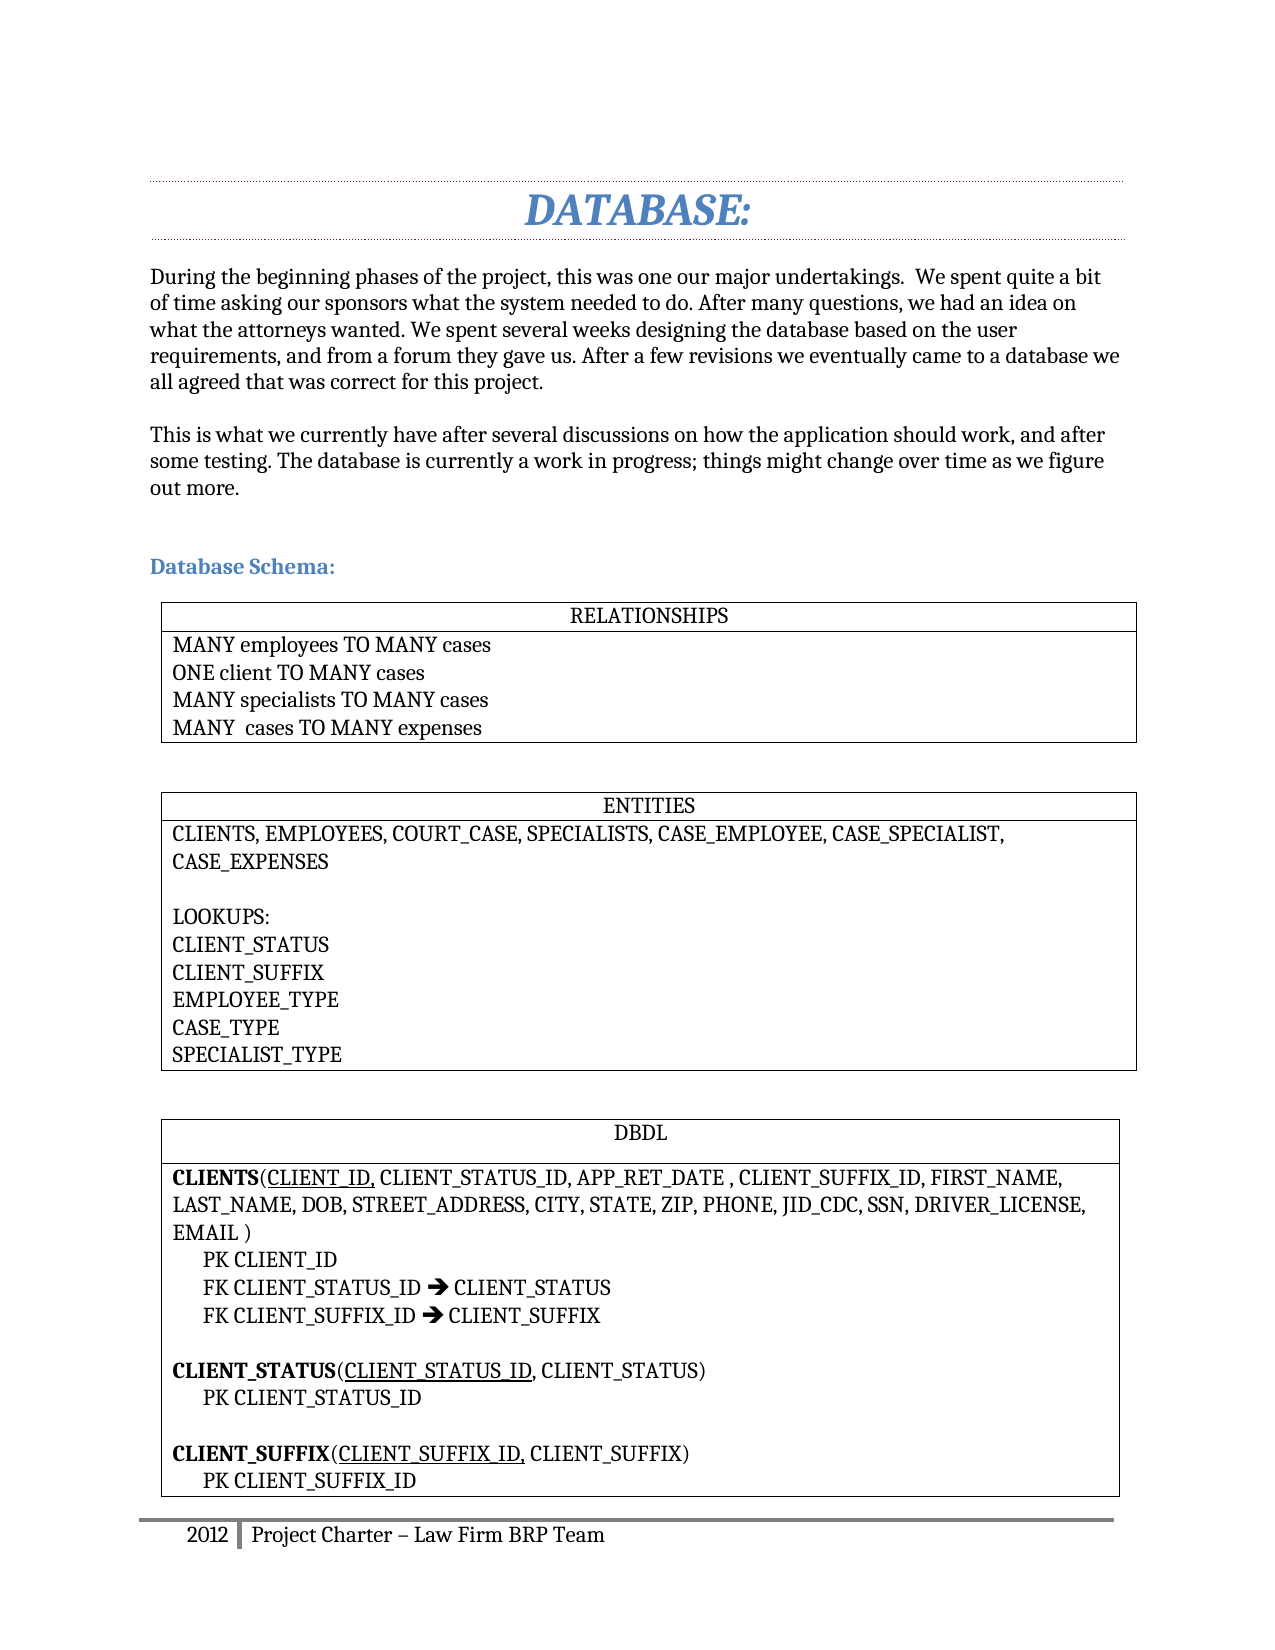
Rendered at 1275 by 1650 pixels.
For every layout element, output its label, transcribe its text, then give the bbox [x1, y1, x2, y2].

table_header DBDL [162, 1120, 1119, 1163]
table_cell CLIENTS, EMPLOYEES, COURT_CASE, SPECIALISTS, CASE_EMPLOYEE, CASE_SPECIALIST, CASE_EXPENSES LOOKUPS: CLIENT_STATUS CLIENT_SUFFIX EMPLOYEE_TYPE CASE_TYPE SPECIALIST_TYPE [162, 821, 1136, 1070]
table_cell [162, 1164, 1119, 1496]
table_cell MANY employees TO MANY cases ONE client TO MANY cases MANY specialists TO MANY cases MANY cases TO MANY expenses [162, 632, 1136, 742]
text Database Schema: [150, 553, 1125, 580]
text During the beginning phases of the project, this was one our major undertakings. We spent quite a bit of time asking our sponsors what the system needed to do. After many questions, we had an idea on what the attorneys wanted. We spent several weeks designing the database based on the user requirements, and from a forum they gave us. After a few revisions we eventually came to a database we all agreed that was correct for this project. [150, 264, 1125, 395]
table_header RELATIONSHIPS [162, 603, 1136, 631]
text This is what we currently have after several discussions on how the application should work, and after some testing. The database is currently a work in progress; things might change over time as we figure out more. [150, 422, 1125, 501]
table_header ENTITIES [162, 793, 1136, 820]
subtitle Database: [150, 181, 1125, 240]
